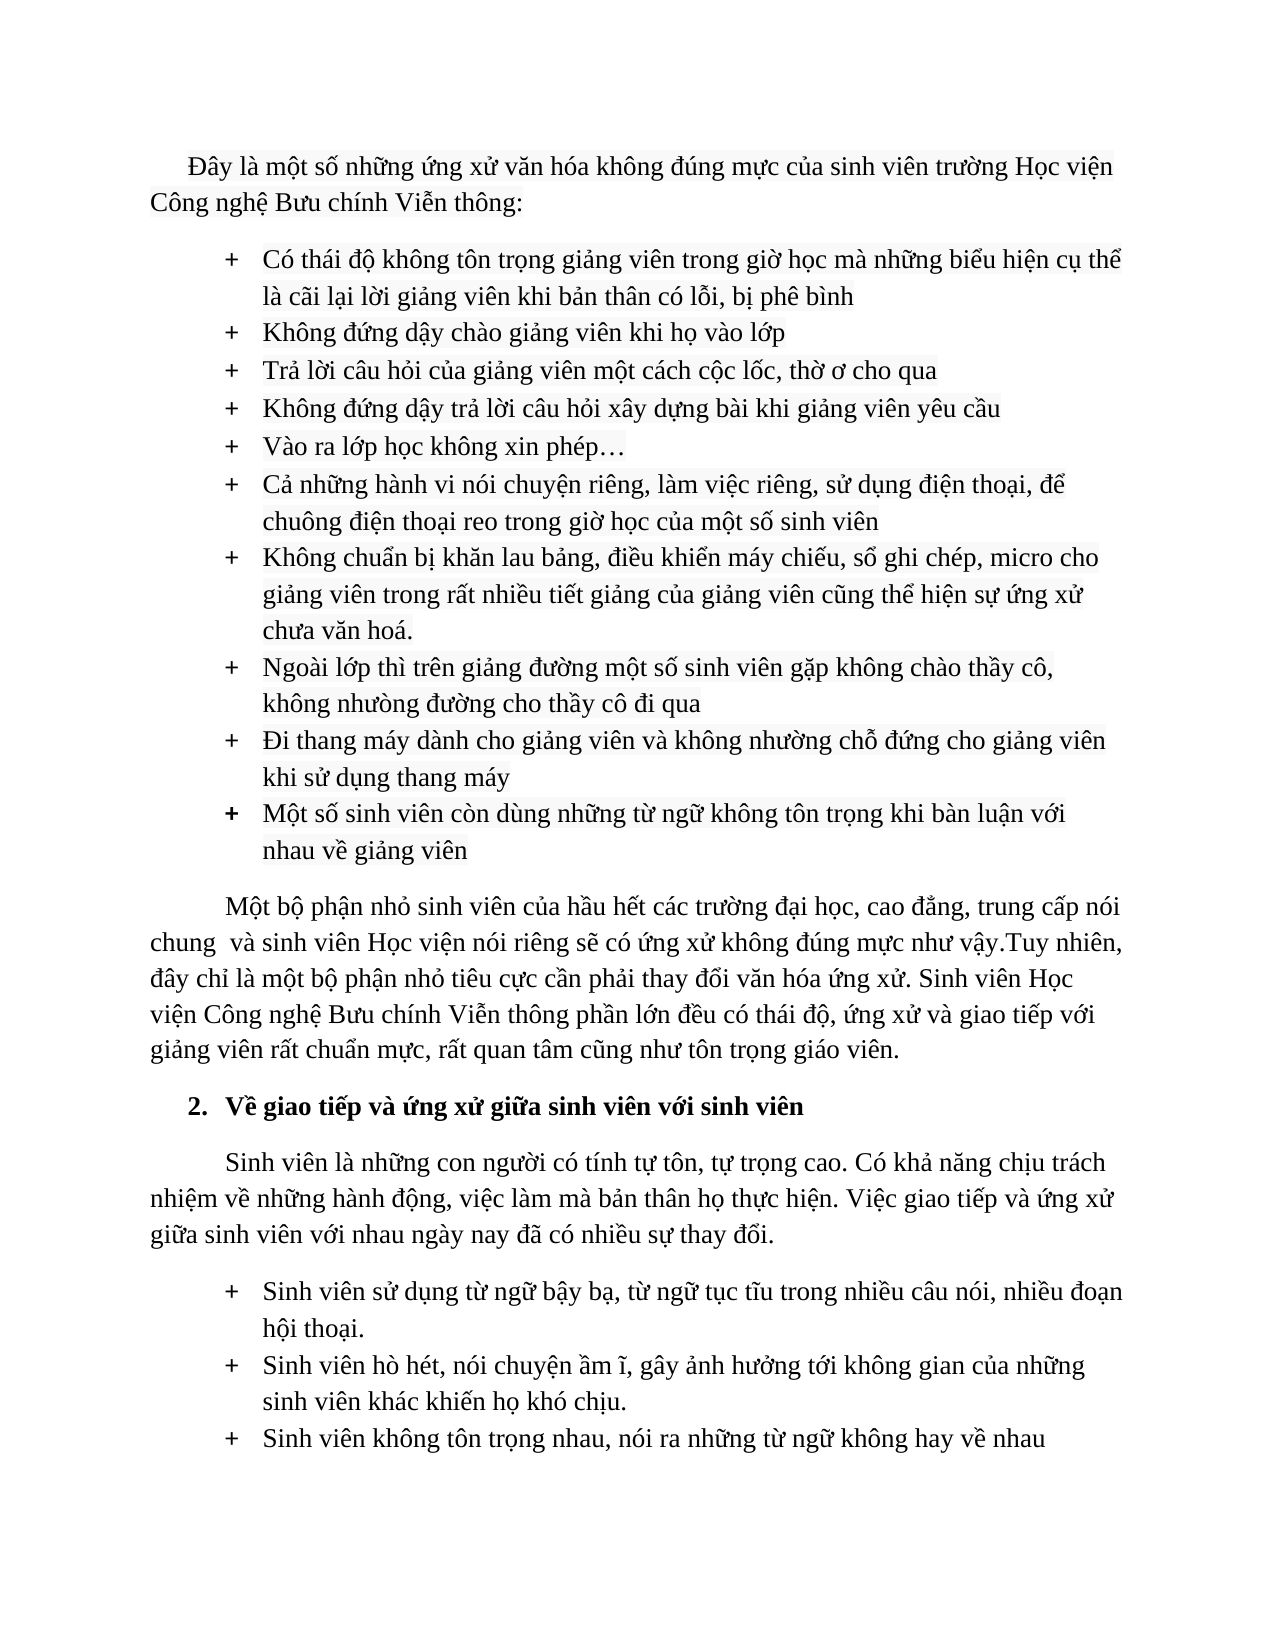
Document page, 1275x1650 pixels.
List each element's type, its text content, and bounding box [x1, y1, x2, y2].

text Sinh viên là những con người có tính tự tôn, tự trọng cao. Có khả năng chịu trách nhiệm về những hành động, việc làm mà bản thân họ thực hiện. Việc giao tiếp và ứng xử giữa sinh viên với nhau ngày nay đã có nhiều sự thay đổi. [150, 1147, 1125, 1249]
list Về giao tiếp và ứng xử giữa sinh viên với sinh viên [187, 1090, 1125, 1121]
list Đi thang máy dành cho giảng viên và không nhường chỗ đứng cho giảng viên khi sử dụng thang máy [225, 723, 1125, 792]
list Không chuẩn bị khăn lau bảng, điều khiển máy chiếu, sổ ghi chép, micro cho giảng viên trong rất nhiều tiết giảng của giảng viên cũng thể hiện sự ứng xử chưa văn hoá. [225, 541, 1125, 645]
text Một bộ phận nhỏ sinh viên của hầu hết các trường đại học, cao đẳng, trung cấp nói chung và sinh viên Học viện nói riêng sẽ có ứng xử không đúng mực như vậy.Tuy nhiên, đây chỉ là một bộ phận nhỏ tiêu cực cần phải thay đổi văn hóa ứng xử. Sinh viên Học viện Công nghệ Bưu chính Viễn thông phần lớn đều có thái độ, ứng xử và giao tiếp với giảng viên rất chuẩn mực, rất quan tâm cũng như tôn trọng giáo viên. [150, 891, 1125, 1064]
text Đây là một số những ứng xử văn hóa không đúng mực của sinh viên trường Học viện Công nghệ Bưu chính Viễn thông: [150, 150, 1125, 217]
list Cả những hành vi nói chuyện riêng, làm việc riêng, sử dụng điện thoại, để chuông điện thoại reo trong giờ học của một số sinh viên [225, 467, 1125, 536]
list Vào ra lớp học không xin phép… [225, 429, 1125, 462]
list Có thái độ không tôn trọng giảng viên trong giờ học mà những biểu hiện cụ thể là cãi lại lời giảng viên khi bản thân có lỗi, bị phê bình [225, 242, 1125, 311]
list Sinh viên sử dụng từ ngữ bậy bạ, từ ngữ tục tĩu trong nhiều câu nói, nhiều đoạn hội thoại. [225, 1274, 1125, 1343]
list Một số sinh viên còn dùng những từ ngữ không tôn trọng khi bàn luận với nhau về giảng viên [225, 796, 1125, 865]
list Không đứng dậy trả lời câu hỏi xây dựng bài khi giảng viên yêu cầu [225, 391, 1125, 424]
list Ngoài lớp thì trên giảng đường một số sinh viên gặp không chào thầy cô, không nhưòng đường cho thầy cô đi qua [225, 650, 1125, 718]
list Không đứng dậy chào giảng viên khi họ vào lớp [225, 316, 1125, 349]
list Sinh viên hò hét, nói chuyện ầm ĩ, gây ảnh hưởng tới không gian của những sinh viên khác khiến họ khó chịu. [225, 1348, 1125, 1417]
list Sinh viên không tôn trọng nhau, nói ra những từ ngữ không hay về nhau [225, 1421, 1125, 1454]
list Trả lời câu hỏi của giảng viên một cách cộc lốc, thờ ơ cho qua [225, 353, 1125, 387]
